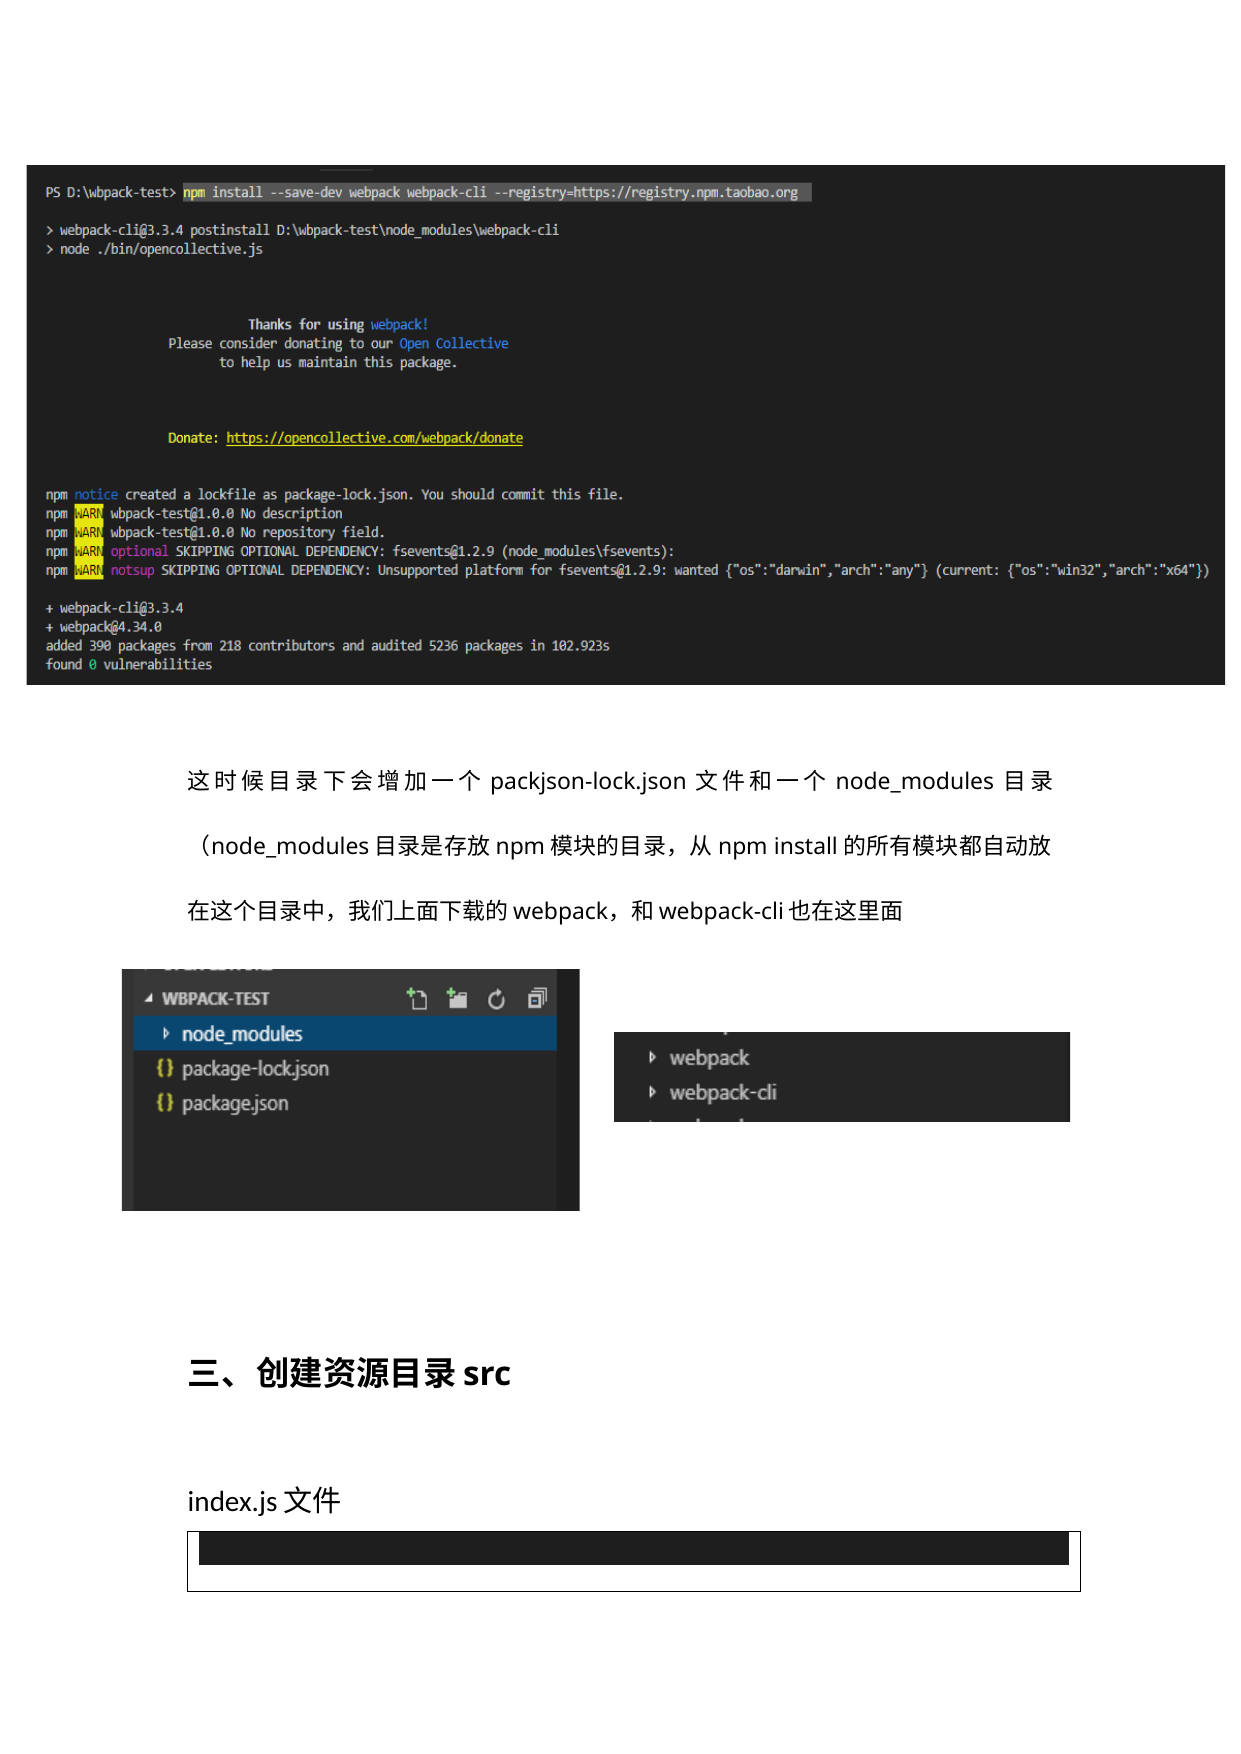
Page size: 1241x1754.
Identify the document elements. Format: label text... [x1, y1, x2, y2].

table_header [188, 1532, 1080, 1591]
picture [614, 1032, 1071, 1122]
text index.js文件 [187, 1466, 1053, 1531]
picture [26, 165, 1225, 685]
text 这时候目录下会增加一个packjson-lock.json文件和一个node_modules目录（node_modules目录是存放npm模块的目录，从npm install的所有模块都自动放在这个目录中，我们上面下载的webpack，和webpack-cli也在这里面 [187, 747, 1053, 942]
picture [121, 969, 580, 1211]
